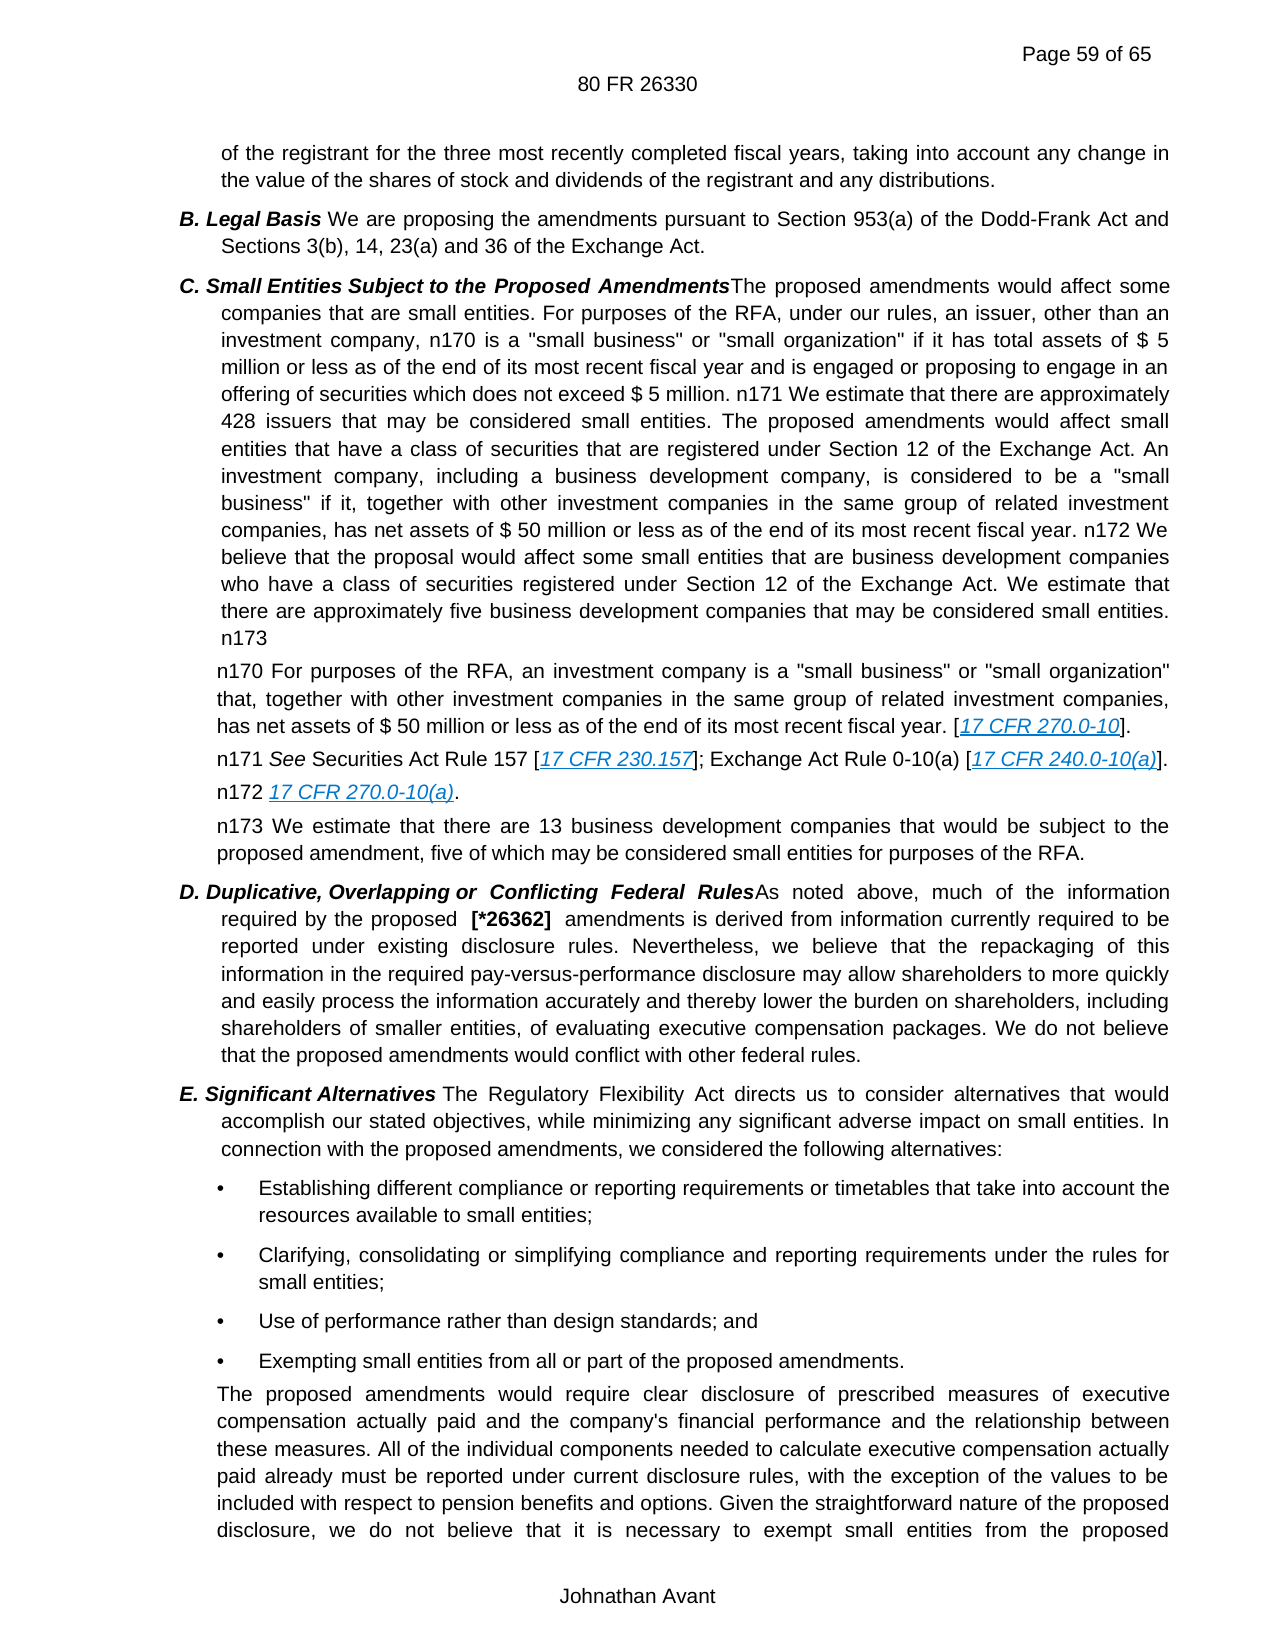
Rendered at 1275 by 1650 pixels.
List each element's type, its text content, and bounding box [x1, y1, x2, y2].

text n173 We estimate that there are 13 business development companies that would be subject to the proposed amendment, five of which may be considered small entities for purposes of the RFA. [217, 810, 1171, 864]
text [217, 1379, 1171, 1542]
list Establishing different compliance or reporting requirements or timetables that take into account the resources available to small entities; [217, 1173, 1171, 1227]
list he Proposed AmendmentsThe proposed amendments would affect some companies that are small entities. For purposes of the RFA, under our rules, an issuer, other than an investment company, n170 is a "small business" or "small organization" if it has total assets of $ 5 million or less as of the end of its most recent fiscal year and is engaged or proposing to engage in an offering of securities which does not exceed $ 5 million. n171 We estimate that there are approximately 428 issuers that may be considered small entities. The proposed amendments would affect small entities that have a class of securities that are registered under Section 12 of the Exchange Act. An investment company, including a business development company, is considered to be a "small business" if it, together with other investment companies in the same group of related investment companies, has net assets of $ 50 million or less as of the end of its most recent fiscal year. n172 We believe that the proposal would affect some small entities that are business development companies who have a class of securities registered under Section 12 of the Exchange Act. We estimate that there are approximately five business development companies that may be considered small entities. n173 [179, 271, 1171, 650]
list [179, 137, 1171, 192]
list Exempting small entities from all or part of the proposed amendments. [217, 1346, 1171, 1373]
text n171 See Securities Act Rule 157 [17 CFR 230.157]; Exchange Act Rule 0-10(a) [17 CFR 240.0-10(a)]. [217, 744, 1171, 771]
list We are proposing the amendments pursuant to Section 953(a) of the Dodd-Frank Act and Sections 3(b), 14, 23(a) and 36 of the Exchange Act. [179, 204, 1171, 258]
text n172 17 CFR 270.0-10(a). [217, 777, 1171, 804]
list The Regulatory Flexibility Act directs us to consider alternatives that would accomplish our stated objectives, while minimizing any significant adverse impact on small entities. In connection with the proposed amendments, we considered the following alternatives: [179, 1079, 1171, 1160]
list Conflicting Federal RulesAs noted above, much of the information required by the proposed [*26362] amendments is derived from information currently required to be reported under existing disclosure rules. Nevertheless, we believe that the repackaging of this information in the required pay-versus-performance disclosure may allow shareholders to more quickly and easily process the information accurately and thereby lower the burden on shareholders, including shareholders of smaller entities, of evaluating executive compensation packages. We do not believe that the proposed amendments would conflict with other federal rules. [179, 877, 1171, 1067]
list Clarifying, consolidating or simplifying compliance and reporting requirements under the rules for small entities; [217, 1239, 1171, 1294]
text n170 For purposes of the RFA, an investment company is a "small business" or "small organization" that, together with other investment companies in the same group of related investment companies, has net assets of $ 50 million or less as of the end of its most recent fiscal year. [17 CFR 270.0-10]. [217, 656, 1171, 737]
list Use of performance rather than design standards; and [217, 1306, 1171, 1333]
